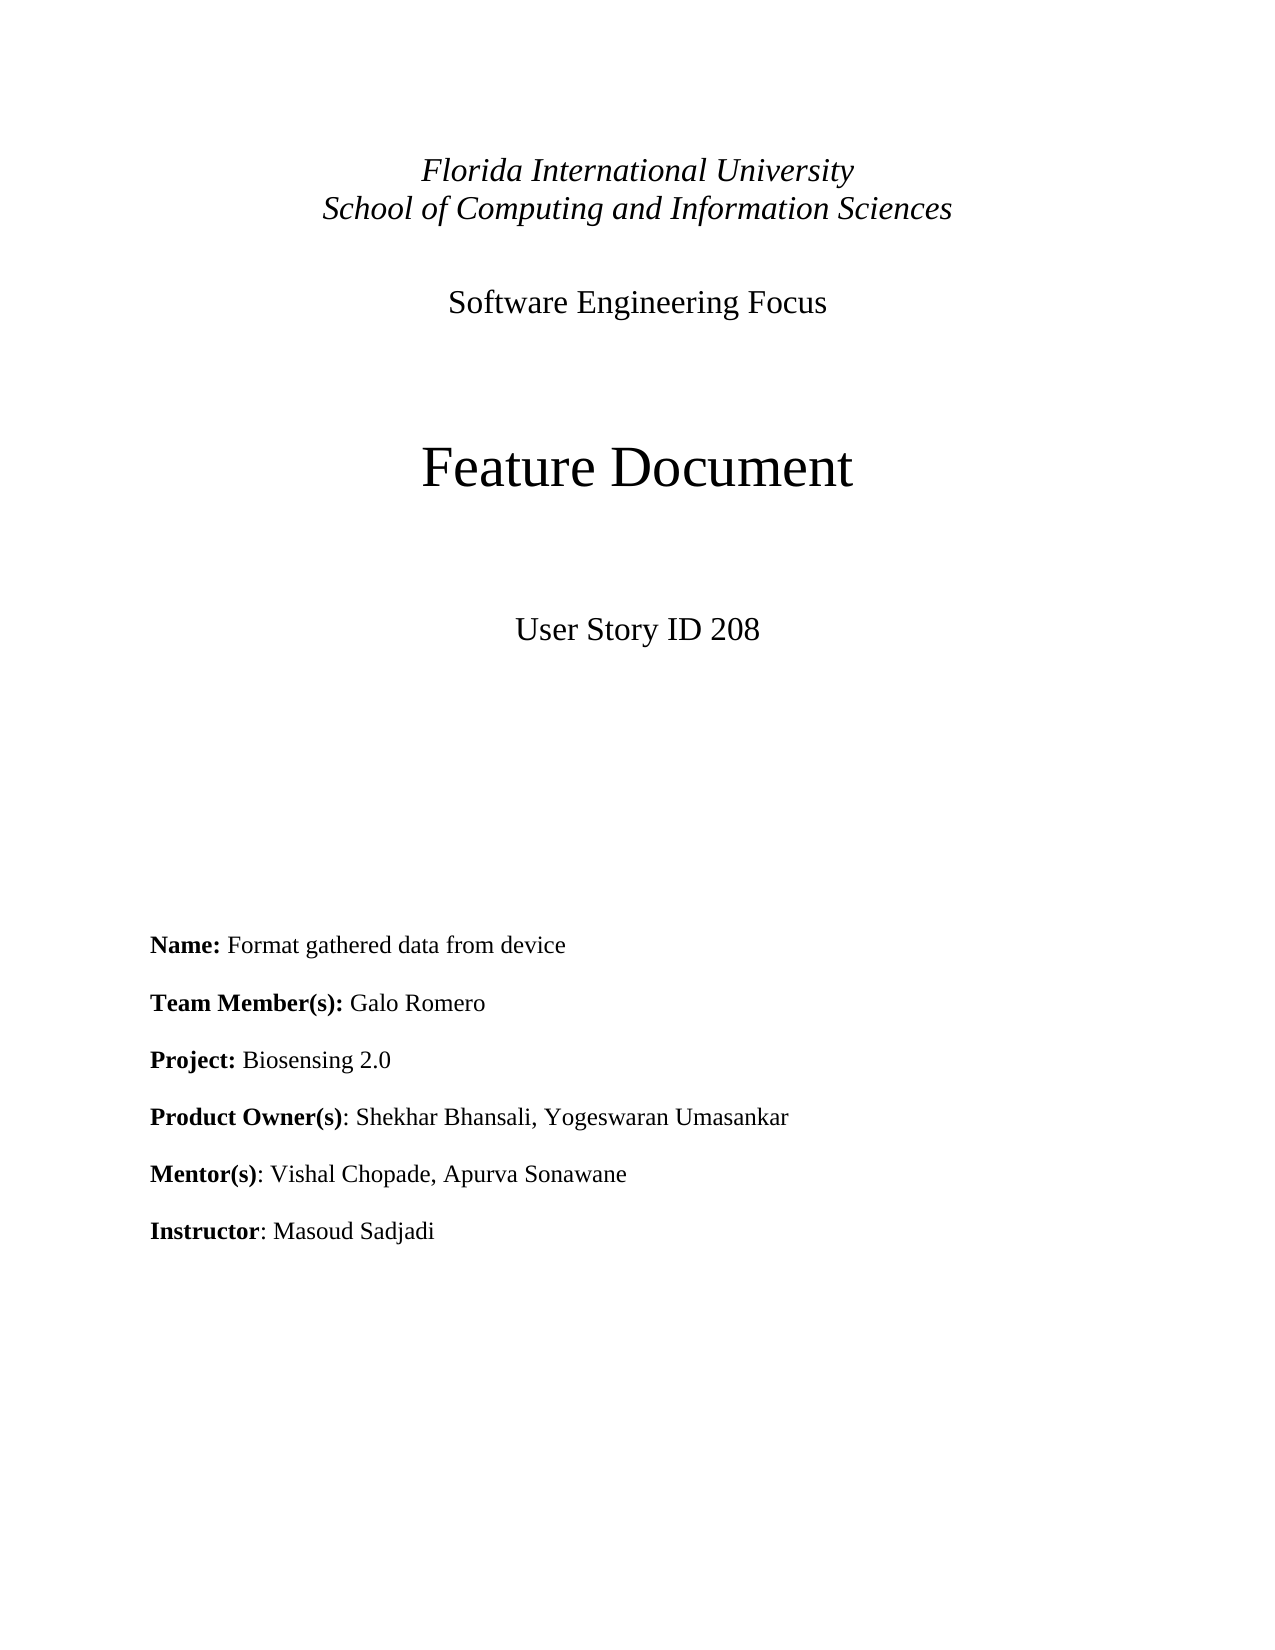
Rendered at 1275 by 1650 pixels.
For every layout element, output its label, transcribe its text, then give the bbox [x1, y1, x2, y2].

text Software Engineering Focus [150, 283, 1125, 321]
text School of Computing and Information Sciences [150, 188, 1125, 227]
text Project: Biosensing 2.0 [150, 1046, 1125, 1074]
text Florida International University [150, 150, 1125, 188]
text Team Member(s): Galo Romero [150, 988, 1125, 1017]
text Name: Format gathered data from device [150, 931, 1125, 959]
text Mentor(s): Vishal Chopade, Apurva Sonawane [150, 1159, 1125, 1188]
text Feature Document [150, 432, 1125, 499]
text Instructor: Masoud Sadjadi [150, 1216, 1125, 1244]
text User Story ID 208 [150, 609, 1125, 647]
text Product Owner(s): Shekhar Bhansali, Yogeswaran Umasankar [150, 1102, 1125, 1131]
